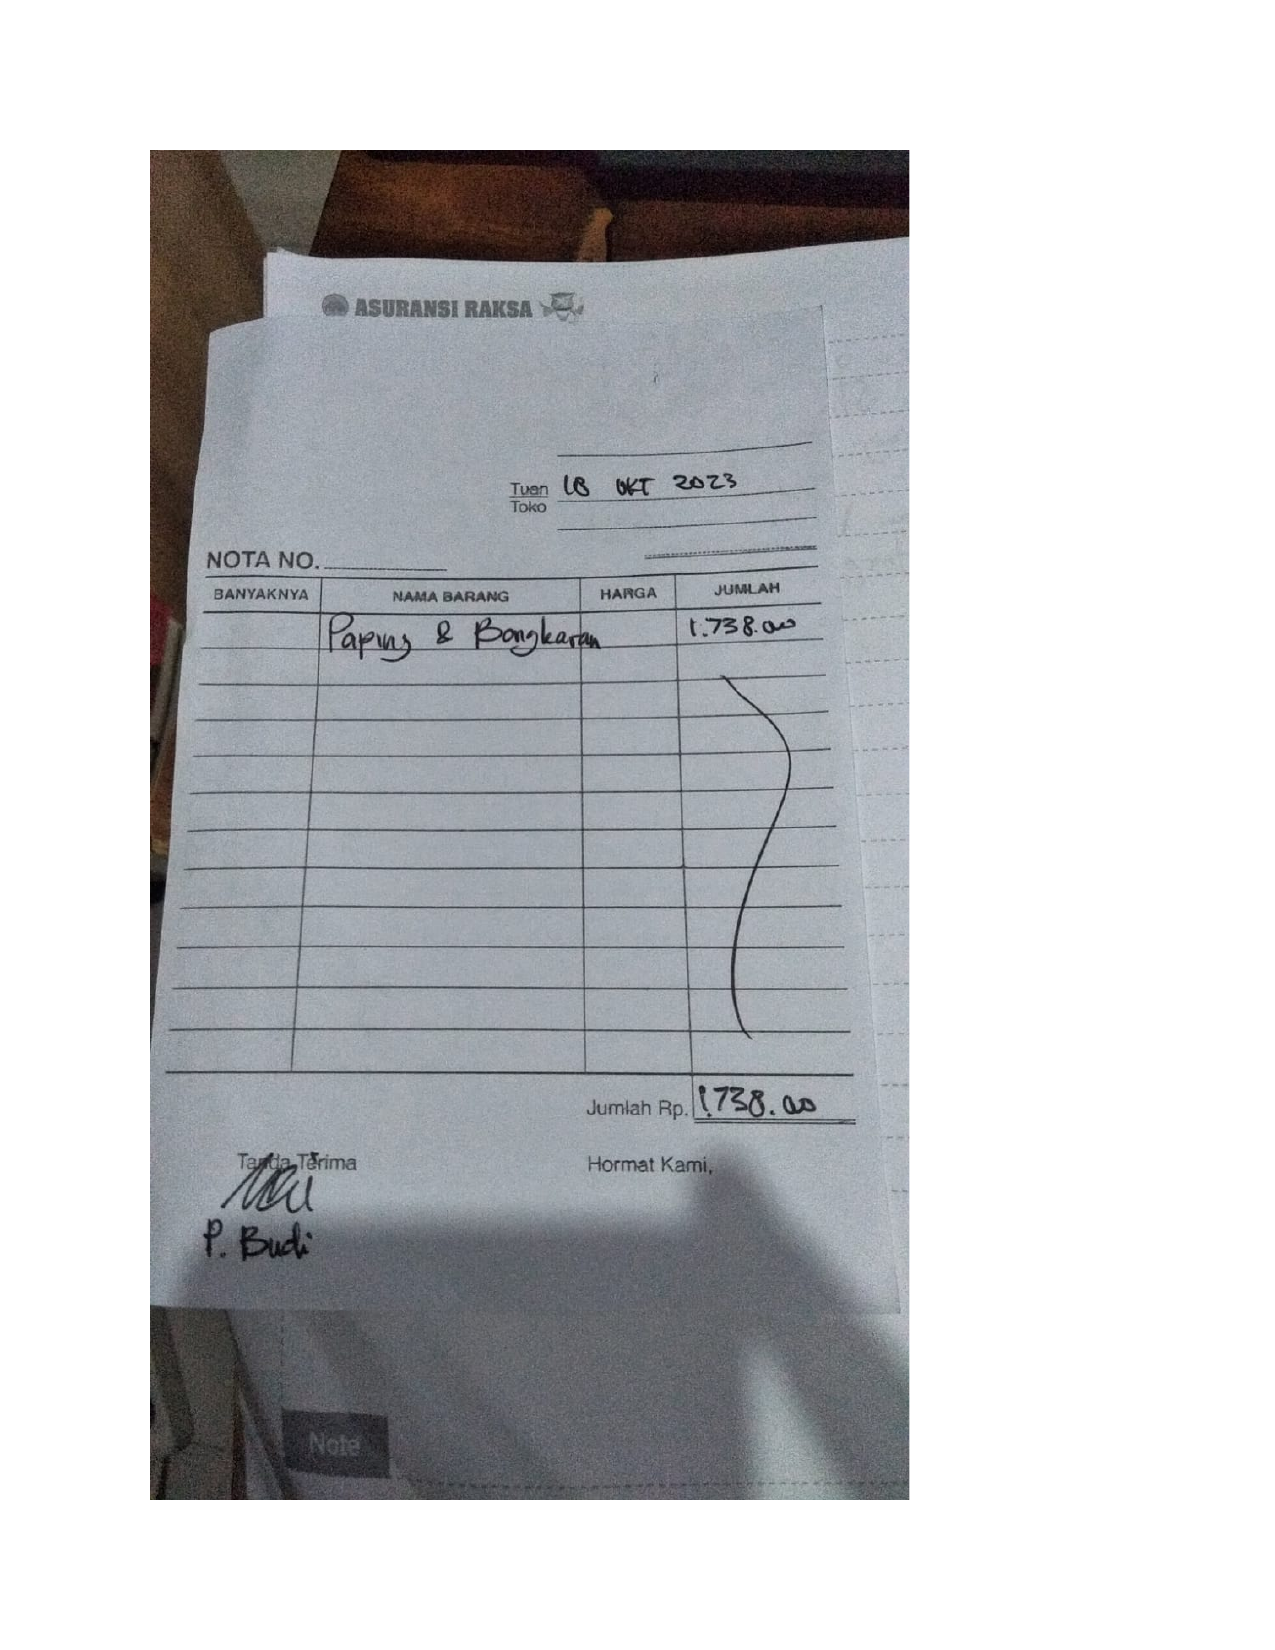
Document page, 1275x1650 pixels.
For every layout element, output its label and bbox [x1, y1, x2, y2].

picture [150, 150, 910, 1500]
